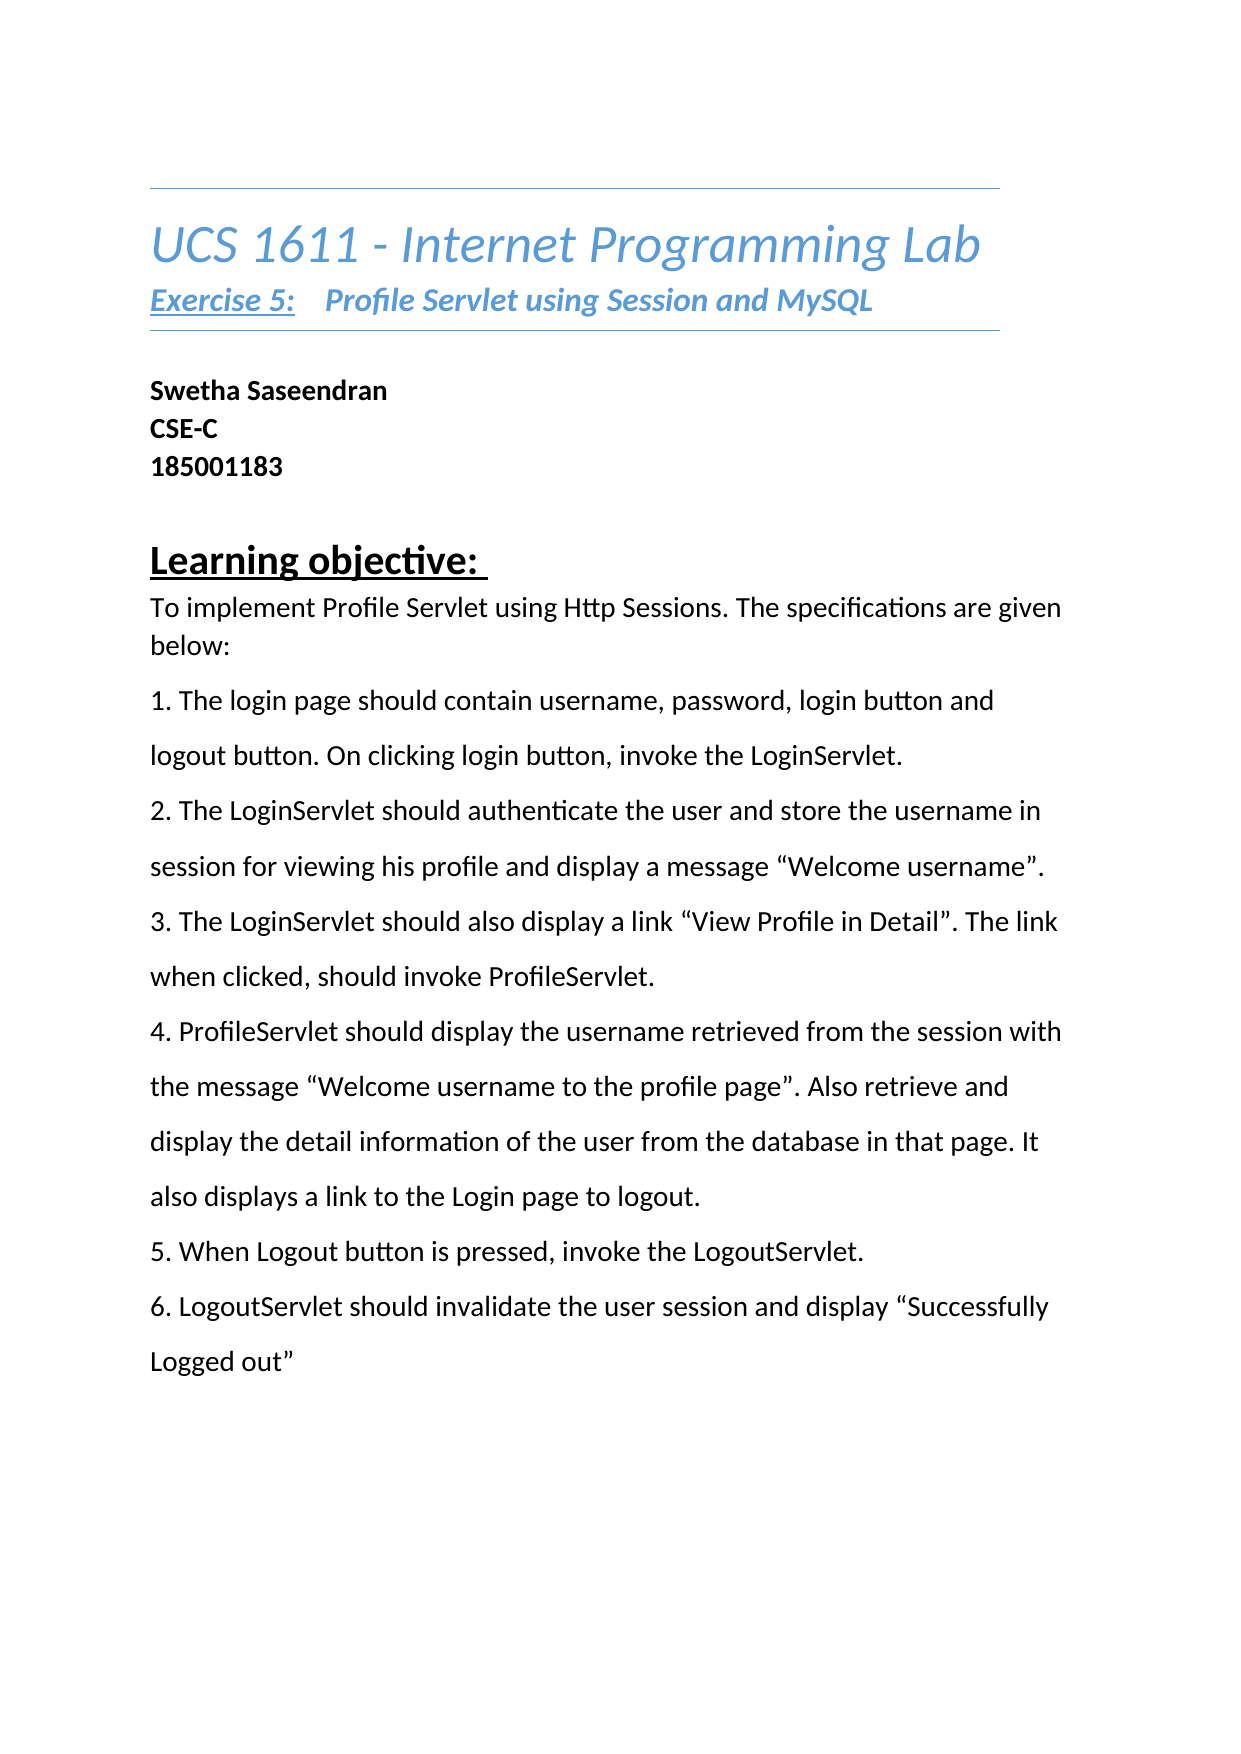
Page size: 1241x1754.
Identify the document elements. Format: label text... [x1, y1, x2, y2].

text also displays a link to the Login page to logout. [150, 1178, 1090, 1214]
text CSE-C [150, 410, 1090, 446]
text when clicked, should invoke ProfileServlet. [150, 958, 1090, 993]
text 6. LogoutServlet should invalidate the user session and display “Successfully [150, 1288, 1090, 1324]
text To implement Profile Servlet using Http Sessions. The specifications are given below: [150, 589, 1090, 663]
text 4. ProfileServlet should display the username retrieved from the session with [150, 1013, 1090, 1048]
text UCS 1611 - Internet Programming Lab Exercise 5: Profile Servlet using Session and MySQL [150, 189, 1000, 330]
text 1. The login page should contain username, password, login button and [150, 682, 1090, 718]
text Logged out” [150, 1343, 1090, 1379]
text 5. When Logout button is pressed, invoke the LogoutServlet. [150, 1233, 1090, 1269]
text 2. The LoginServlet should authenticate the user and store the username in [150, 792, 1090, 828]
text 185001183 [150, 448, 1090, 484]
text the message “Welcome username to the profile page”. Also retrieve and [150, 1068, 1090, 1104]
text Swetha Saseendran [150, 372, 1090, 407]
text session for viewing his profile and display a message “Welcome username”. [150, 848, 1090, 883]
text logout button. On clicking login button, invoke the LoginServlet. [150, 737, 1090, 773]
text display the detail information of the user from the database in that page. It [150, 1123, 1090, 1159]
text 3. The LoginServlet should also display a link “View Profile in Detail”. The link [150, 903, 1090, 938]
text Learning objective: [150, 534, 1090, 585]
